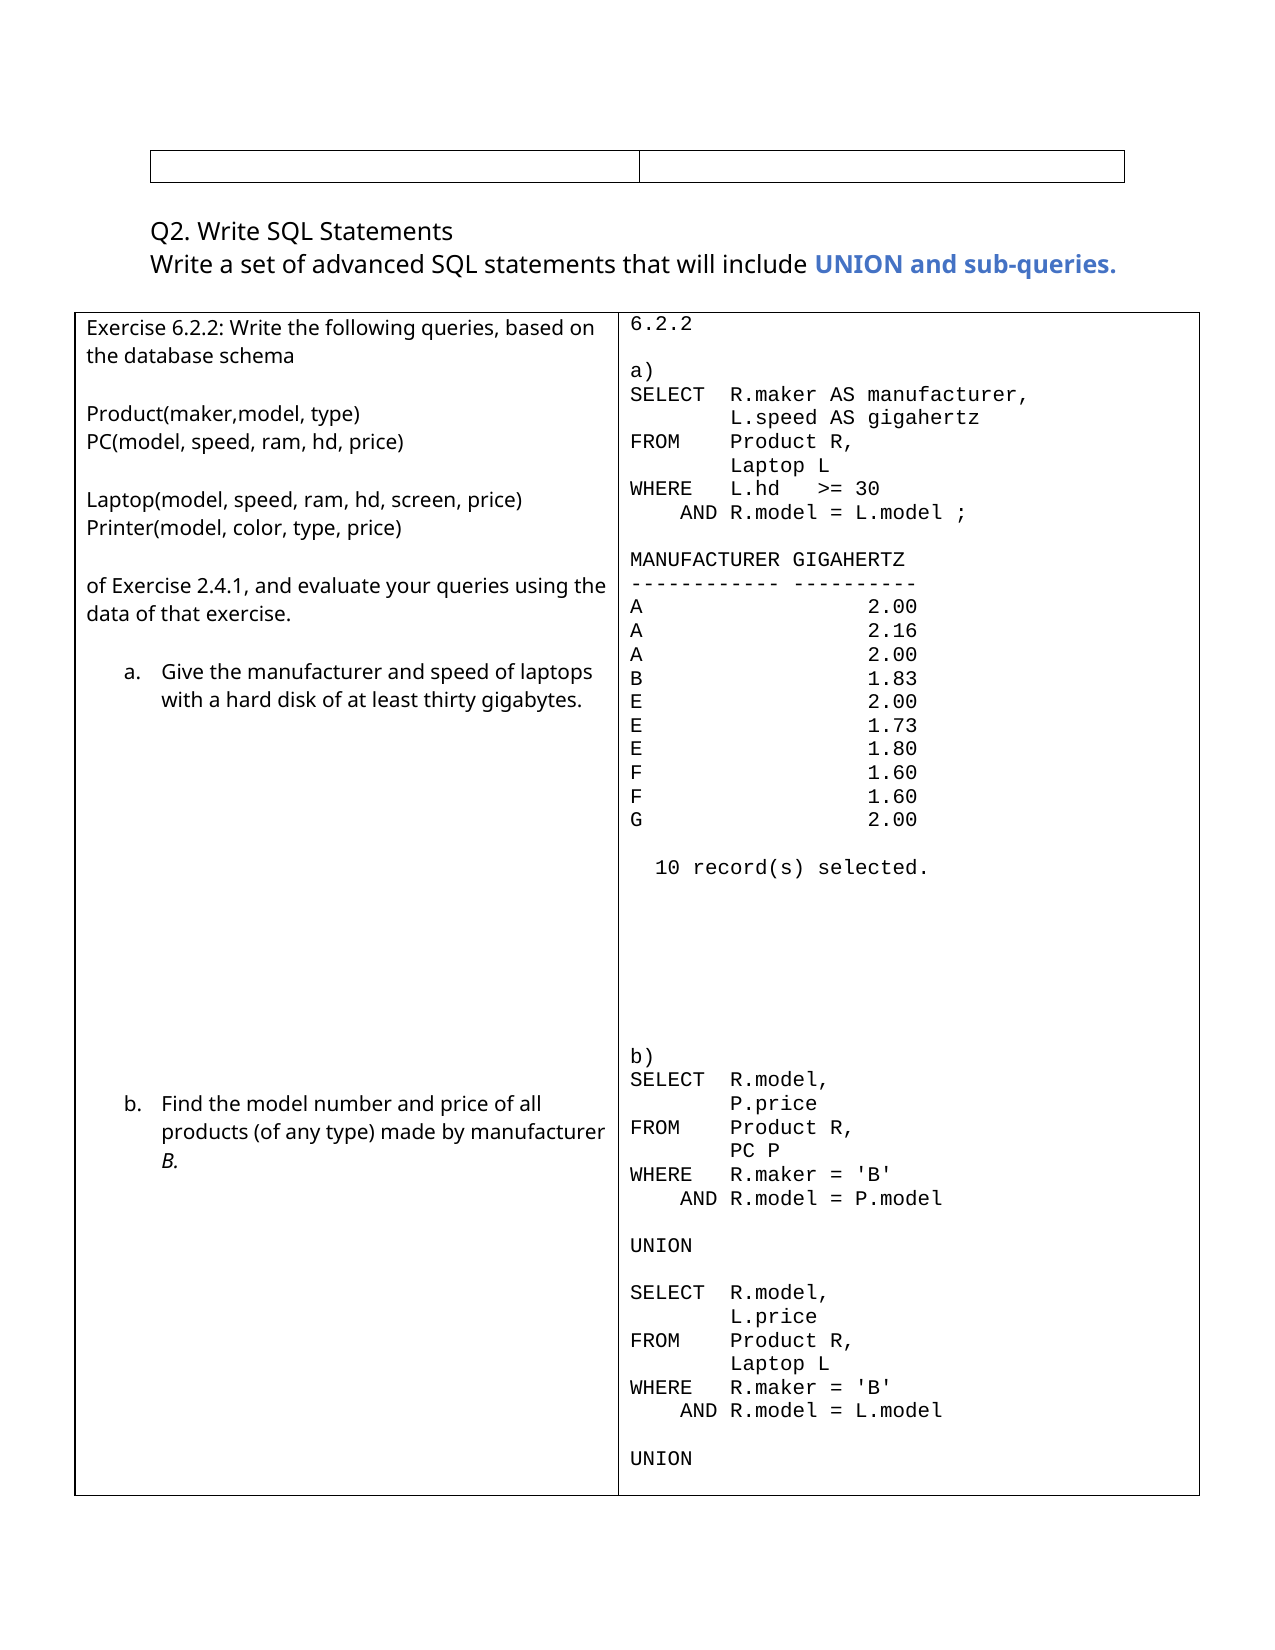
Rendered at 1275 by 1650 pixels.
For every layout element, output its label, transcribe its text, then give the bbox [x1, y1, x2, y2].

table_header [151, 151, 639, 182]
text Write a set of advanced SQL statements that will include UNION and sub-queries. [150, 247, 1125, 281]
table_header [619, 313, 1199, 1495]
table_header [76, 313, 618, 1495]
text Q2. Write SQL Statements [150, 213, 1125, 247]
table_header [640, 151, 1124, 182]
